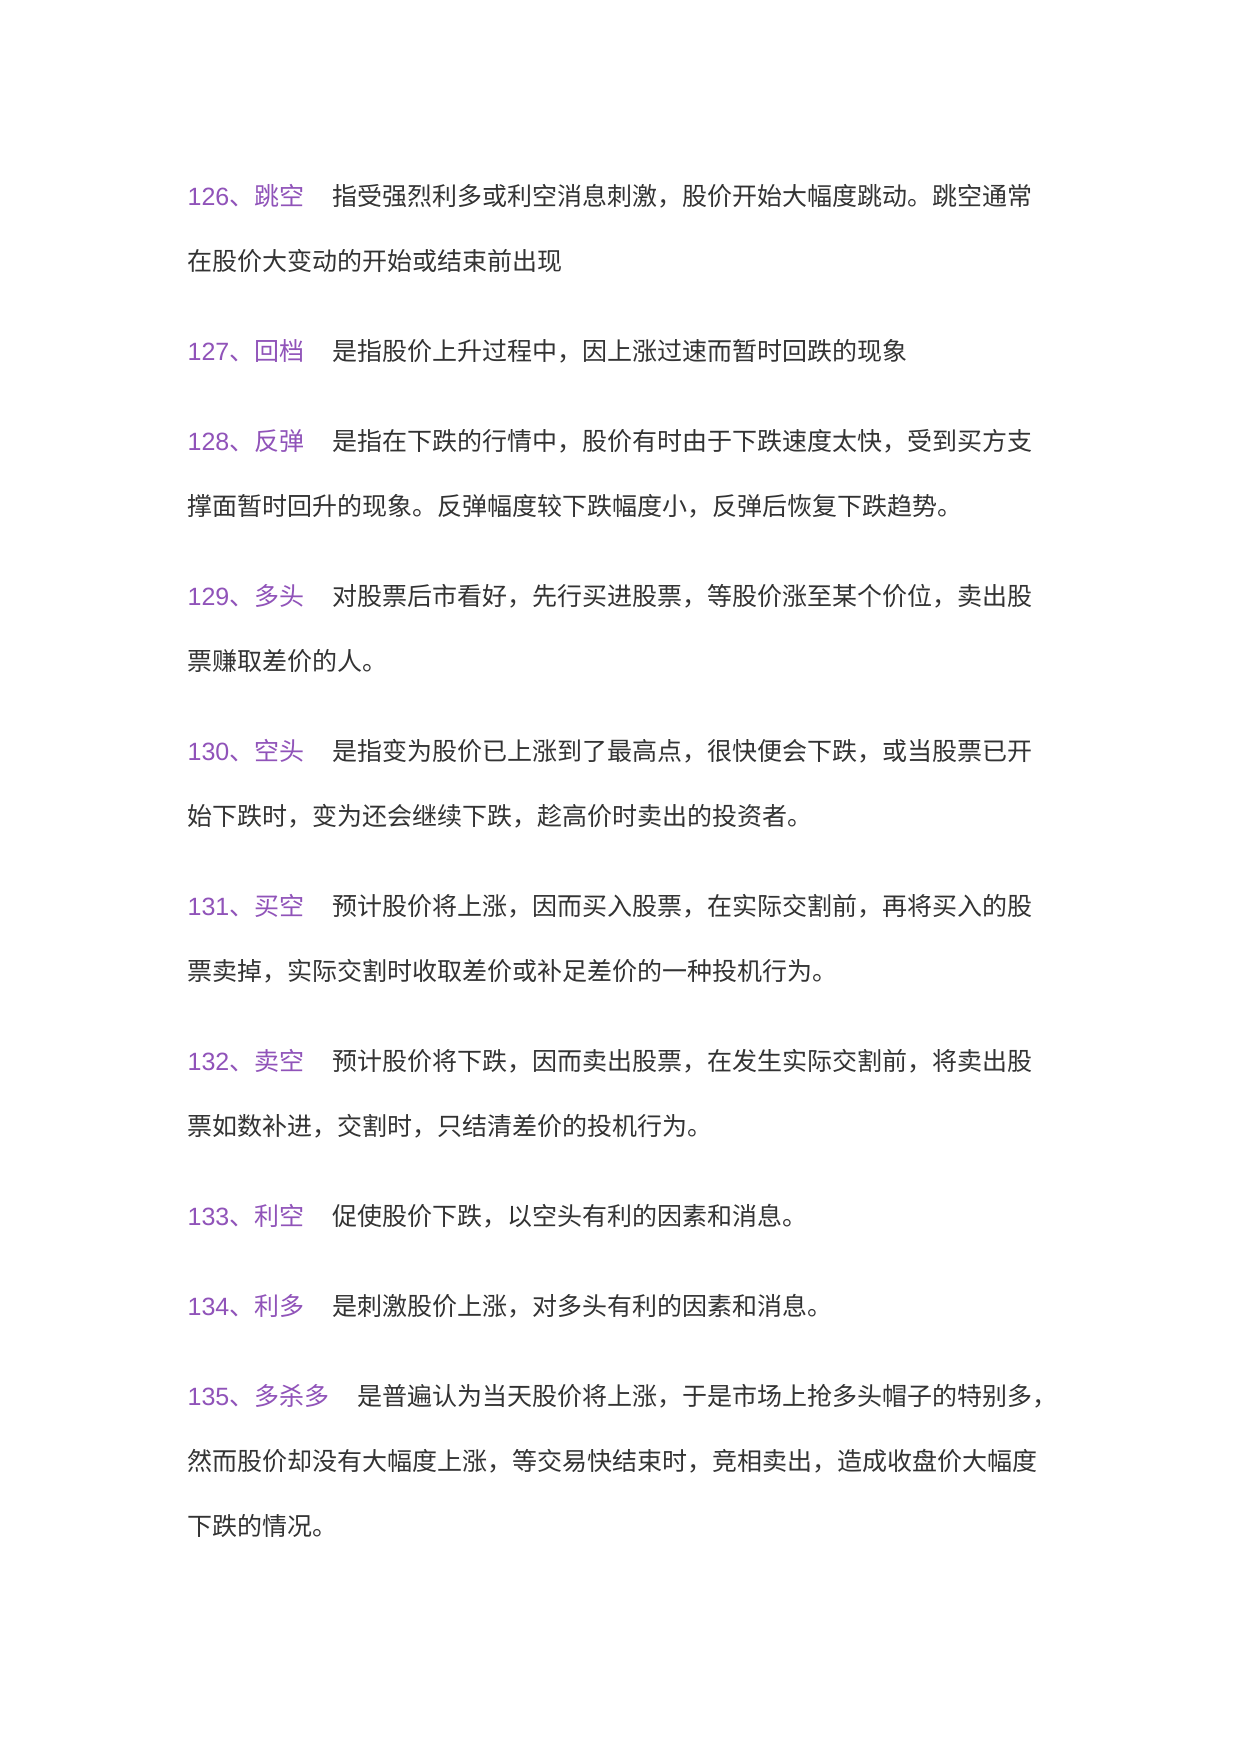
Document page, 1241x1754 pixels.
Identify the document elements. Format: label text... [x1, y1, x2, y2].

text 128、反弹 是指在下跌的行情中，股价有时由于下跌速度太快，受到买方支撑面暂时回升的现象。反弹幅度较下跌幅度小，反弹后恢复下跌趋势。 [187, 407, 1053, 537]
text 129、多头 对股票后市看好，先行买进股票，等股价涨至某个价位，卖出股票赚取差价的人。 [187, 562, 1053, 692]
text 127、回档 是指股价上升过程中，因上涨过速而暂时回跌的现象 [187, 317, 1053, 382]
text 126、跳空 指受强烈利多或利空消息刺激，股价开始大幅度跳动。跳空通常在股价大变动的开始或结束前出现 [187, 162, 1053, 292]
text 132、卖空 预计股价将下跌，因而卖出股票，在发生实际交割前，将卖出股票如数补进，交割时，只结清差价的投机行为。 [187, 1027, 1053, 1157]
text 135、多杀多 是普遍认为当天股价将上涨，于是市场上抢多头帽子的特别多，然而股价却没有大幅度上涨，等交易快结束时，竞相卖出，造成收盘价大幅度下跌的情况。 [187, 1362, 1053, 1557]
text 130、空头 是指变为股价已上涨到了最高点，很快便会下跌，或当股票已开始下跌时，变为还会继续下跌，趁高价时卖出的投资者。 [187, 717, 1053, 847]
text 134、利多 是刺激股价上涨，对多头有利的因素和消息。 [187, 1272, 1053, 1337]
text 133、利空 促使股价下跌，以空头有利的因素和消息。 [187, 1182, 1053, 1247]
text 131、买空 预计股价将上涨，因而买入股票，在实际交割前，再将买入的股票卖掉，实际交割时收取差价或补足差价的一种投机行为。 [187, 872, 1053, 1002]
